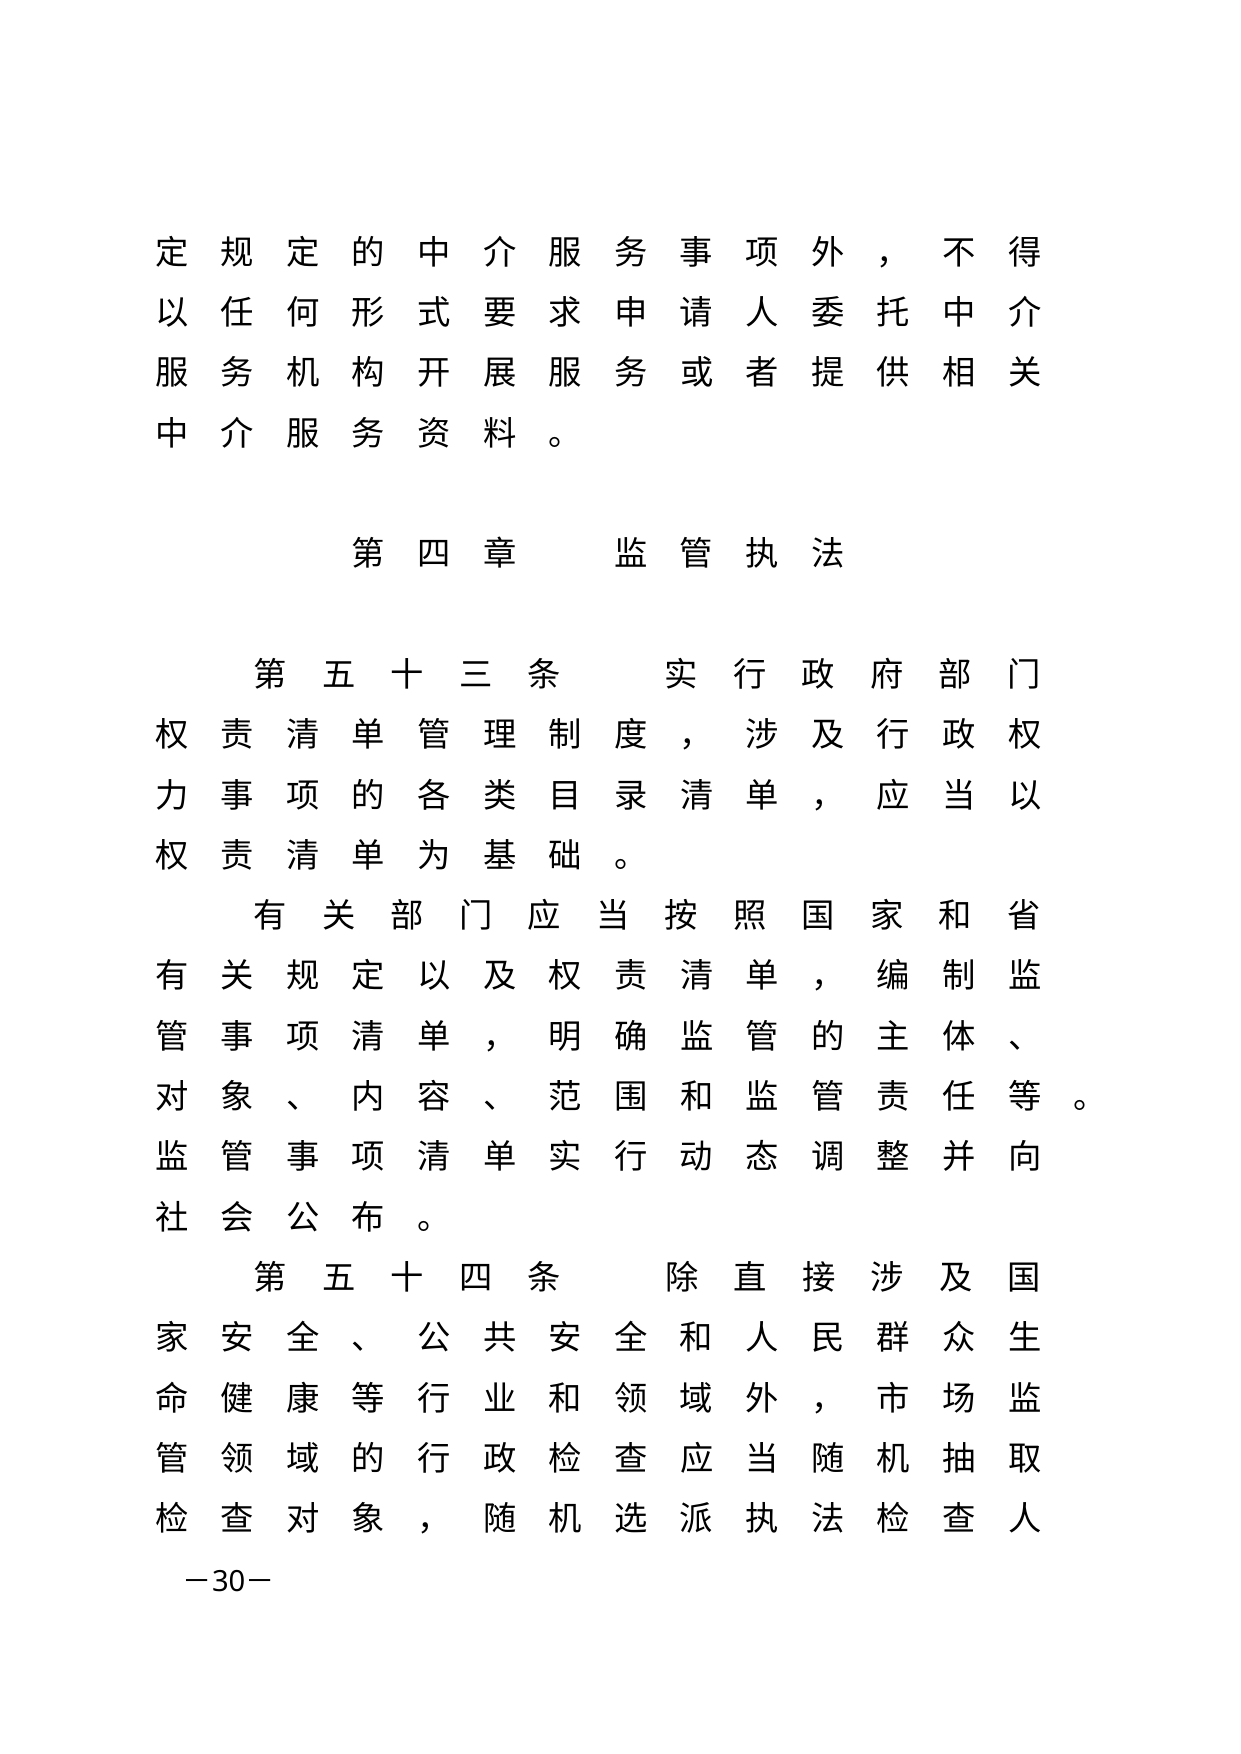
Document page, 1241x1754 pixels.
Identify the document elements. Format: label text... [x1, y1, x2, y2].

text 有关部门应当按照国家和省有关规定以及权责清单，编制监管事项清单，明确监管的主体、对象、内容、范围和监管责任等。监管事项清单实行动态调整并向社会公布。 [155, 883, 1073, 1245]
text 第五十三条 实行政府部门权责清单管理制度，涉及行政权力事项的各类目录清单，应当以权责清单为基础。 [155, 642, 1073, 883]
text 第四章 监管执法 [155, 521, 1073, 581]
text 除法律、法规或者国务院决定规定的中介服务事项外，不得以任何形式要求申请人委托中介服务机构开展服务或者提供相关中介服务资料。 [155, 219, 1073, 461]
text 第五十四条 除直接涉及国家安全、公共安全和人民群众生命健康等行业和领域外，市场监管领域的行政检查应当随机抽取检查对象，随机选派执法检查人员，抽查事项以及查处结果应当及时向社会公开。 [155, 1245, 1073, 1546]
